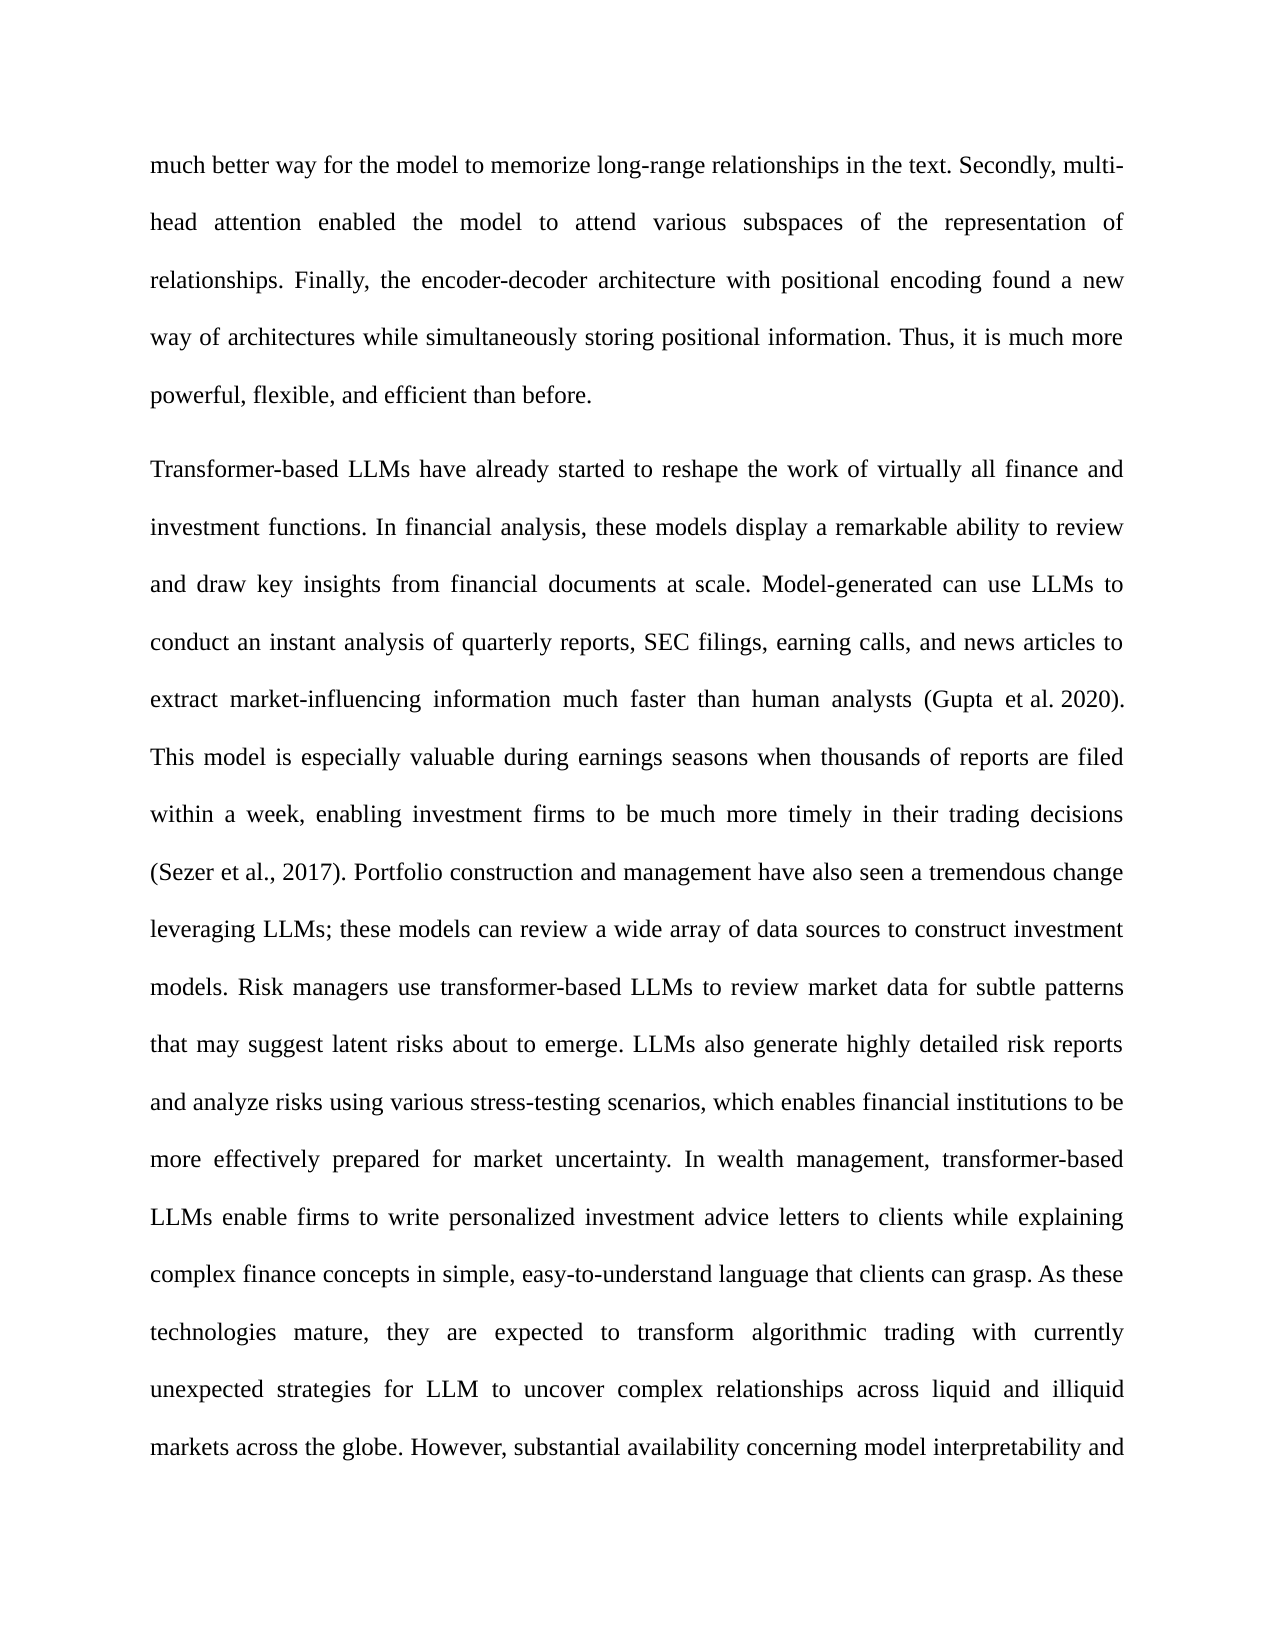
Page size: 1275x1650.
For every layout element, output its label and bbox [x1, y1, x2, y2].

text [150, 454, 1125, 1460]
text [150, 150, 1125, 409]
